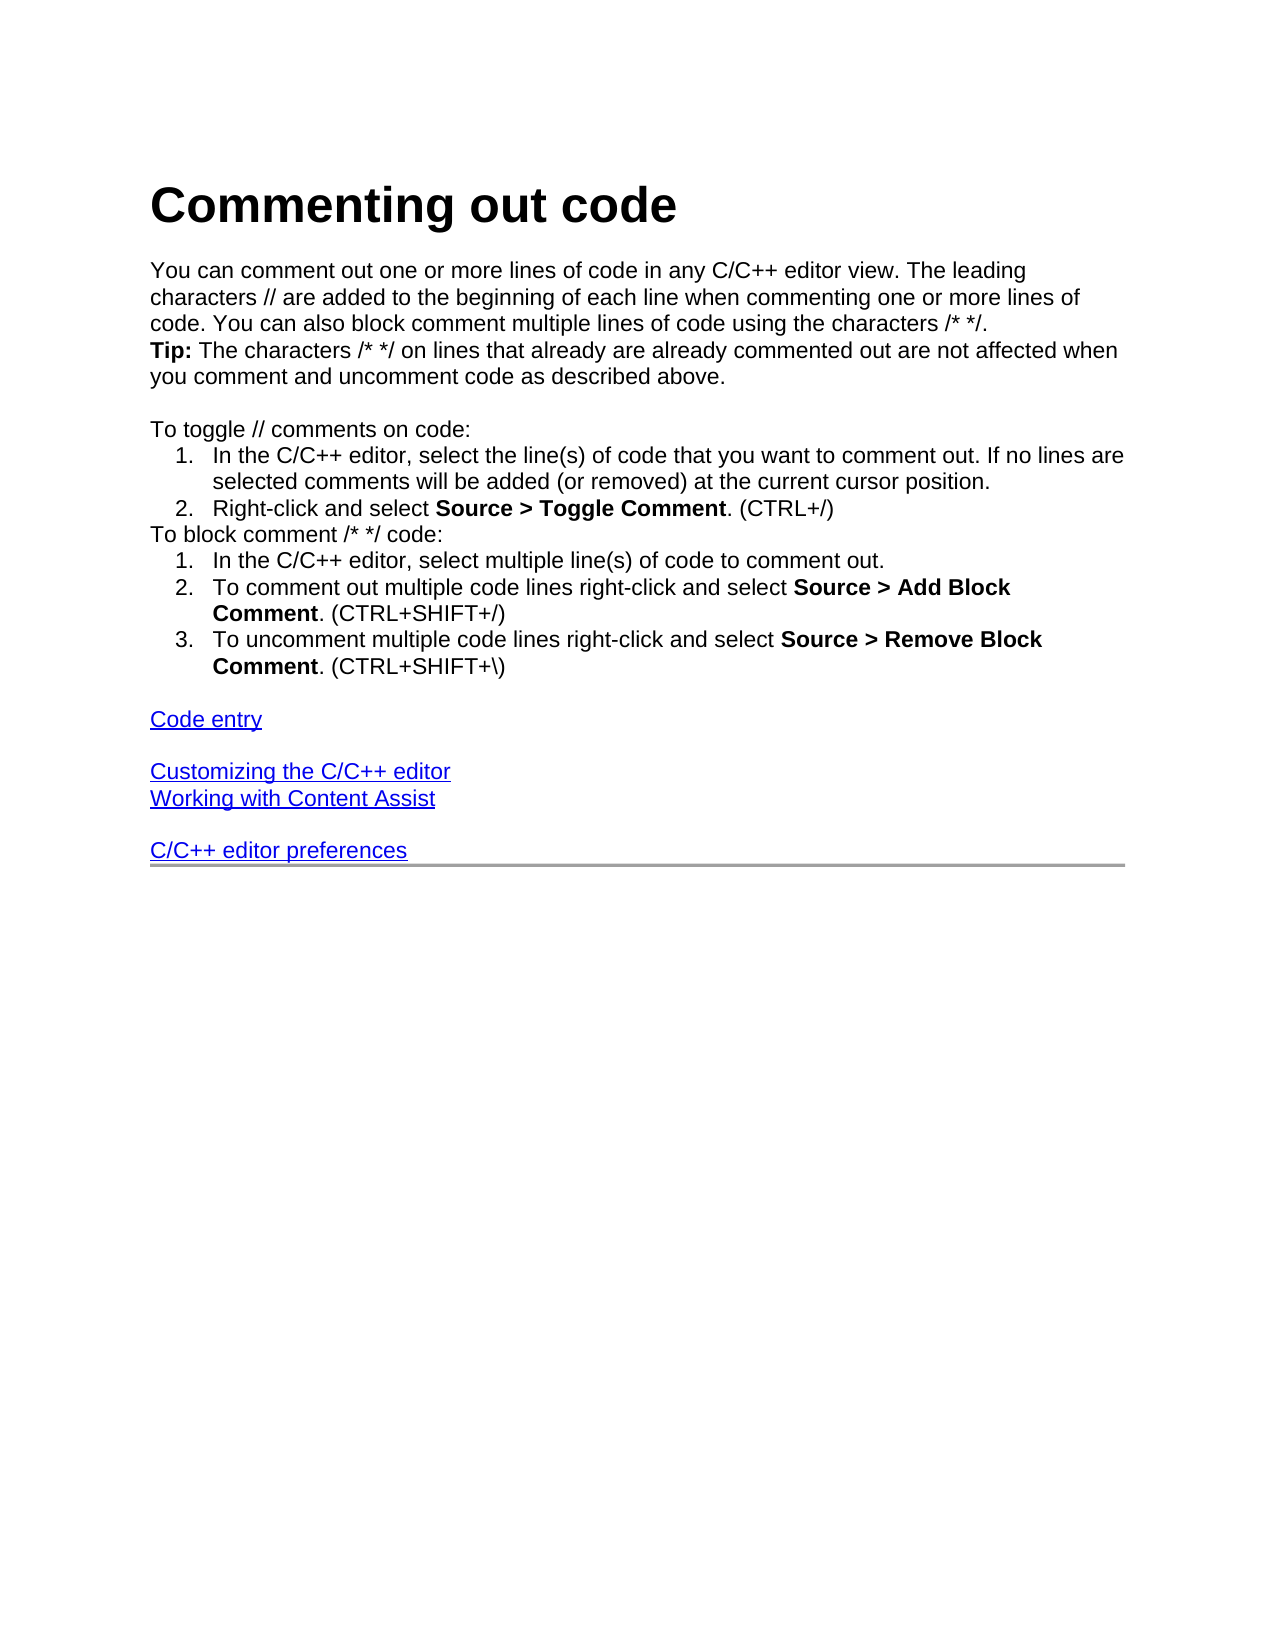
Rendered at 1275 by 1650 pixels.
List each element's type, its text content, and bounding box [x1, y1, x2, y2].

list To comment out multiple code lines right-click and select Source > Add Block Comment. (CTRL+SHIFT+/) [175, 574, 1125, 626]
text To toggle // comments on code: [150, 416, 1125, 442]
text Tip: The characters /* */ on lines that already are already commented out are not affected when you comment and uncomment code as described above. [150, 337, 1125, 389]
list Right-click and select Source > Toggle Comment. (CTRL+/) [175, 495, 1125, 521]
list In the C/C++ editor, select multiple line(s) of code to comment out. [175, 547, 1125, 574]
text You can comment out one or more lines of code in any C/C++ editor view. The leading characters // are added to the beginning of each line when commenting one or more lines of code. You can also block comment multiple lines of code using the characters /* */. [150, 257, 1125, 337]
text Customizing the C/C++ editor [150, 758, 1125, 784]
text Code entry [150, 706, 1125, 732]
subtitle Commenting out code [150, 175, 1125, 232]
text C/C++ editor preferences [150, 837, 1125, 863]
list To uncomment multiple code lines right-click and select Source > Remove Block Comment. (CTRL+SHIFT+\) [175, 626, 1125, 679]
list In the C/C++ editor, select the line(s) of code that you want to comment out. If no lines are selected comments will be added (or removed) at the current cursor position. [175, 442, 1125, 495]
text Working with Content Assist [150, 784, 1125, 811]
text To block comment /* */ code: [150, 521, 1125, 547]
